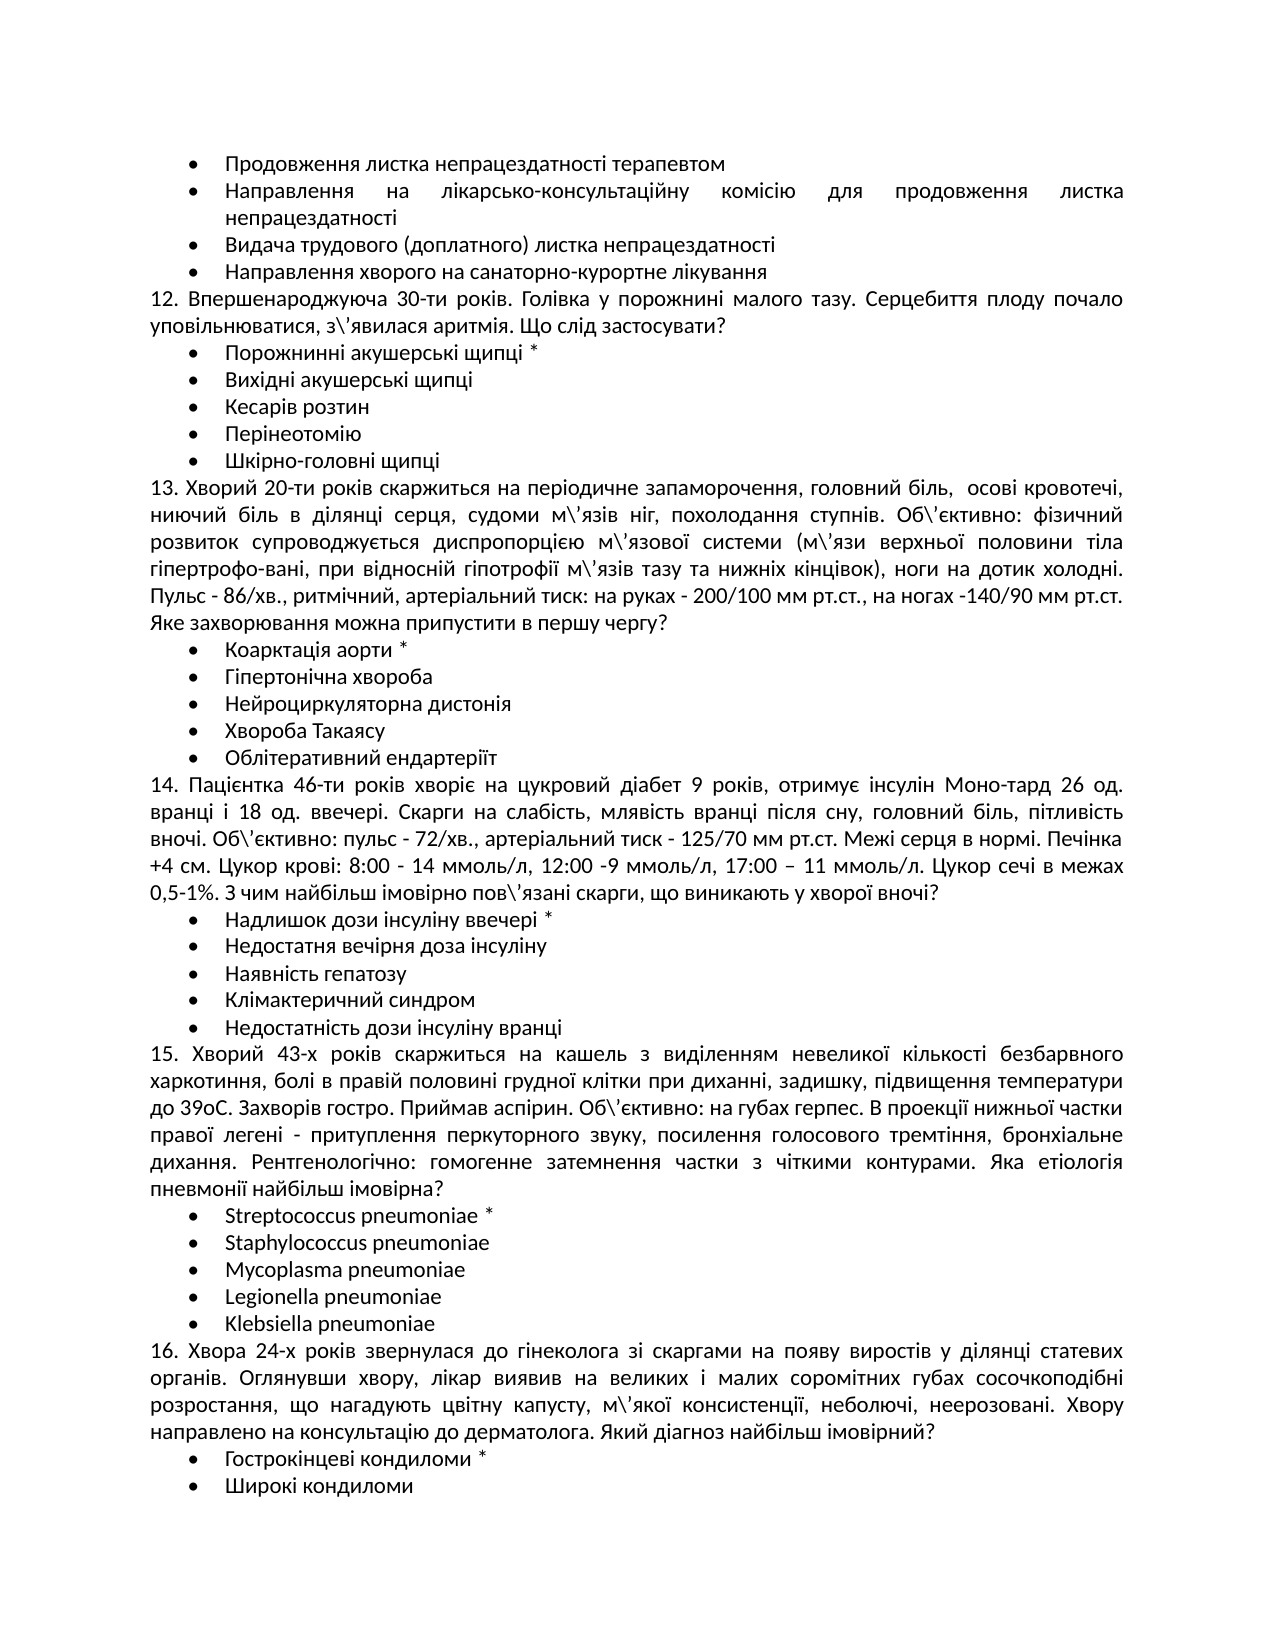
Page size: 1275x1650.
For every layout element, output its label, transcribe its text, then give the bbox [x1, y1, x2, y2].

list Продовження листка непрацездатності терапевтом [187, 150, 1125, 177]
list Гіпертонічна хвороба [187, 663, 1125, 689]
list Staphylococcus pneumoniae [187, 1229, 1125, 1256]
list Надлишок дози інсуліну ввечері * [187, 905, 1125, 932]
text 16. Хвора 24-х років звернулася до гінеколога зі скаргами на появу виростів у ділянці статевих органів. Оглянувши хвору, лікар виявив на великих і малих соромітних губах сосочкоподібні розростання, що нагадують цвітну капусту, м\’якої консистенції, неболючі, неерозовані. Хвору направлено на консультацію до дерматолога. Який діагноз найбільш імовірний? [150, 1337, 1125, 1445]
list Гострокінцеві кондиломи * [187, 1445, 1125, 1472]
list Вихідні акушерські щипці [187, 366, 1125, 393]
list Недостатність дози інсуліну вранці [187, 1013, 1125, 1040]
list Хвороба Такаясу [187, 717, 1125, 743]
list Недостатня вечірня доза інсуліну [187, 932, 1125, 959]
list Широкі кондиломи [187, 1472, 1125, 1499]
list Облітеративний ендартеріїт [187, 743, 1125, 771]
list Нейроциркуляторна дистонія [187, 689, 1125, 717]
text 12. Впершенароджуюча 30-ти років. Голівка у порожнині малого тазу. Серцебиття плоду почало уповільнюватися, з\’явилася аритмія. Що слід застосувати? [150, 285, 1125, 339]
list Klebsiella pneumoniae [187, 1310, 1125, 1337]
list Видача трудового (доплатного) листка непрацездатності [187, 231, 1125, 258]
list Кесарів розтин [187, 393, 1125, 420]
list Направлення хворого на санаторно-курортне лікування [187, 258, 1125, 285]
list Клімактеричний синдром [187, 986, 1125, 1013]
list Порожнинні акушерські щипці * [187, 339, 1125, 366]
text 15. Хворий 43-х років скаржиться на кашель з виділенням невеликої кількості безбарвного харкотиння, болі в правій половині грудної клітки при диханні, задишку, підвищення температури до 39oC. Захворів гостро. Приймав аспірин. Об\’єктивно: на губах герпес. В проекції нижньої частки правої легені - притуплення перкуторного звуку, посилення голосового тремтіння, бронхіальне дихання. Рентгенологічно: гомогенне затемнення частки з чіткими контурами. Яка етіологія пневмонії найбільш імовірна? [150, 1040, 1125, 1202]
text 13. Хворий 20-ти років скаржиться на періодичне запаморочення, головний біль, осові кровотечі, ниючий біль в ділянці серця, судоми м\’язів ніг, похолодання ступнів. Об\’єктивно: фізичний розвиток супроводжується диспропорцією м\’язової системи (м\’язи верхньої половини тіла гіпертрофо-вані, при відносній гіпотрофії м\’язів тазу та нижніх кінцівок), ноги на дотик холодні. Пульс - 86/хв., ритмічний, артеріальний тиск: на руках - 200/100 мм рт.ст., на ногах -140/90 мм рт.ст. Яке захворювання можна припустити в першу чергу? [150, 474, 1125, 636]
list Mycoplasma pneumoniae [187, 1256, 1125, 1283]
list Перінеотомію [187, 420, 1125, 447]
text 14. Пацієнтка 46-ти років хворіє на цукровий діабет 9 років, отримує інсулін Моно-тард 26 од. вранці і 18 од. ввечері. Скарги на слабість, млявість вранці після сну, головний біль, пітливість вночі. Об\’єктивно: пульс - 72/хв., артеріальний тиск - 125/70 мм рт.ст. Межі серця в нормі. Печінка +4 см. Цукор крові: 8:00 - 14 ммоль/л, 12:00 -9 ммоль/л, 17:00 – 11 ммоль/л. Цукор сечі в межах 0,5-1%. З чим найбільш імовірно пов\’язані скарги, що виникають у хворої вночі? [150, 771, 1125, 905]
list Legionella pneumoniae [187, 1283, 1125, 1310]
list Направлення на лікарсько-консультаційну комісію для продовження листка непрацездатності [187, 177, 1125, 231]
list Наявність гепатозу [187, 959, 1125, 986]
list Шкірно-головні щипці [187, 447, 1125, 474]
list Streptococcus pneumoniae * [187, 1202, 1125, 1229]
list Коарктація аорти * [187, 636, 1125, 663]
